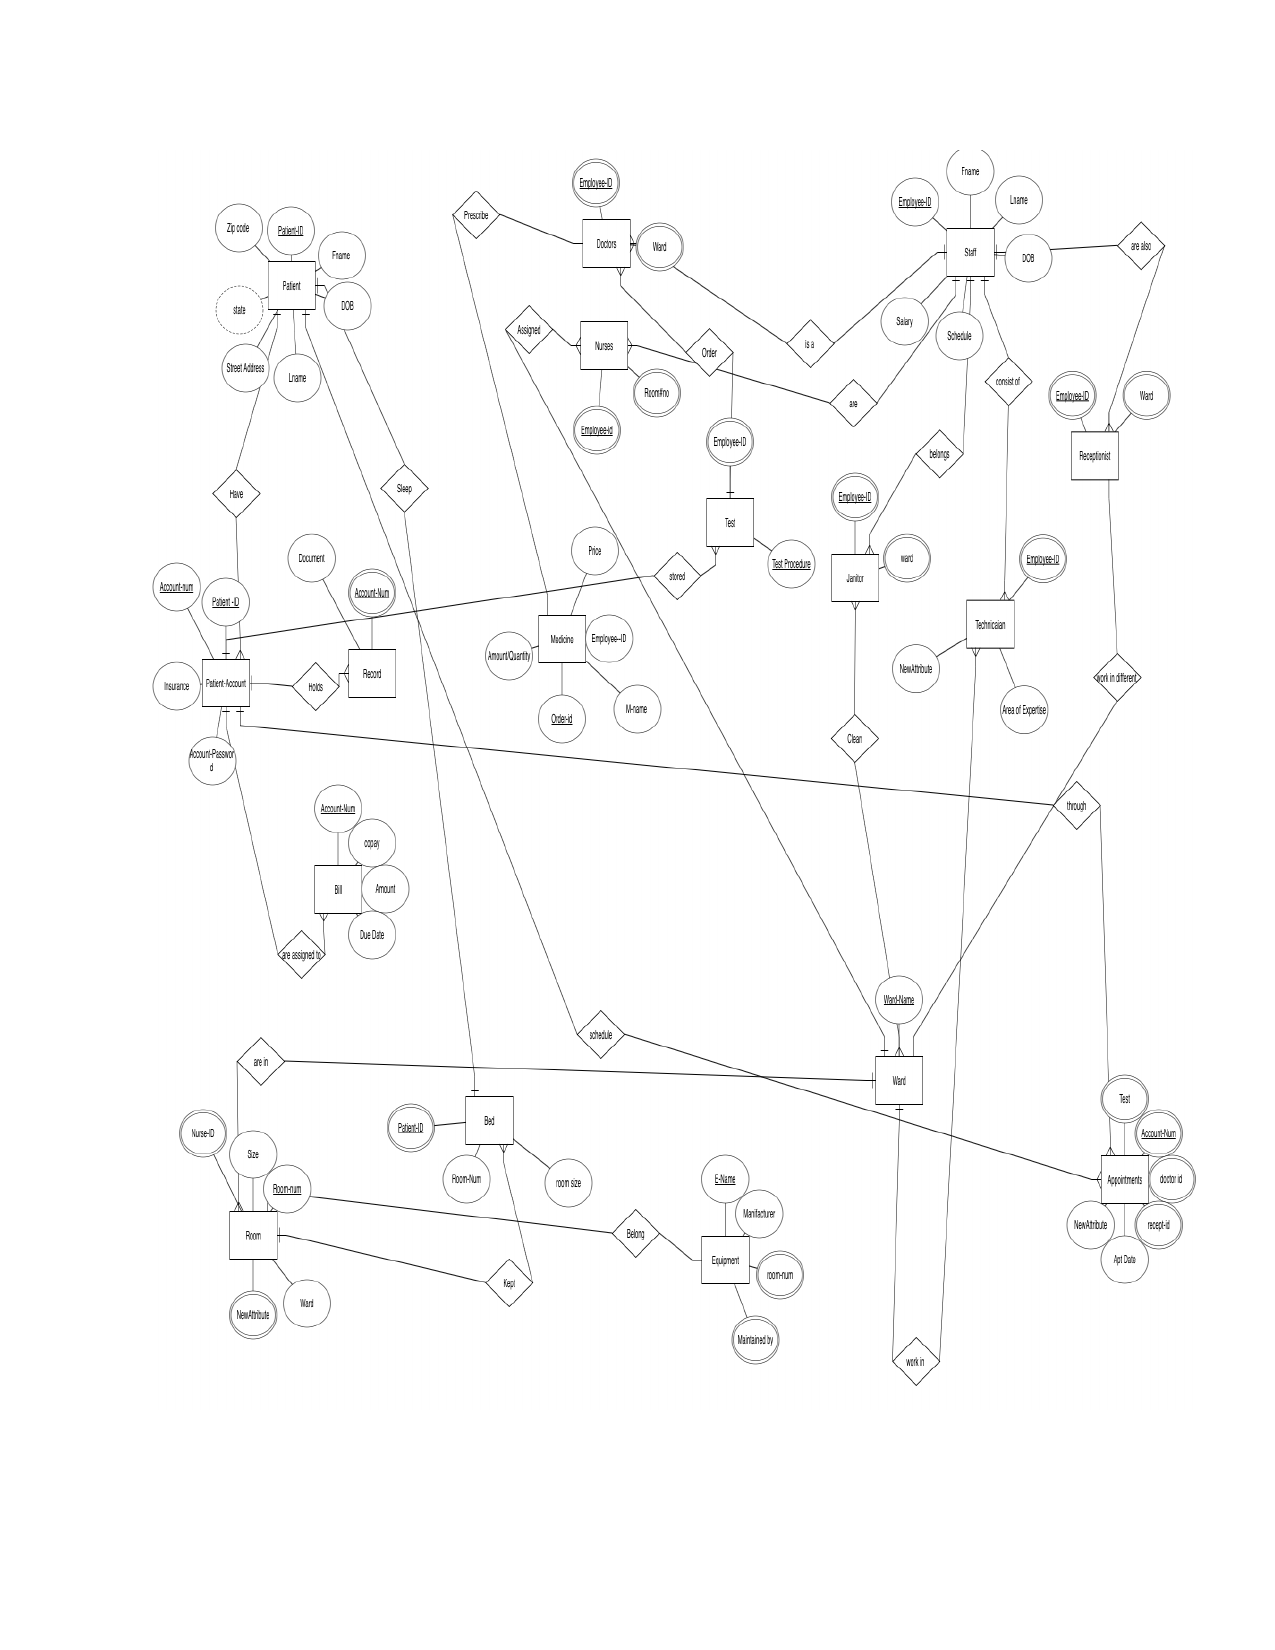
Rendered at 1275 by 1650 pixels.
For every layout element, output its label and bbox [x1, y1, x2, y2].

picture [150, 150, 1200, 1410]
